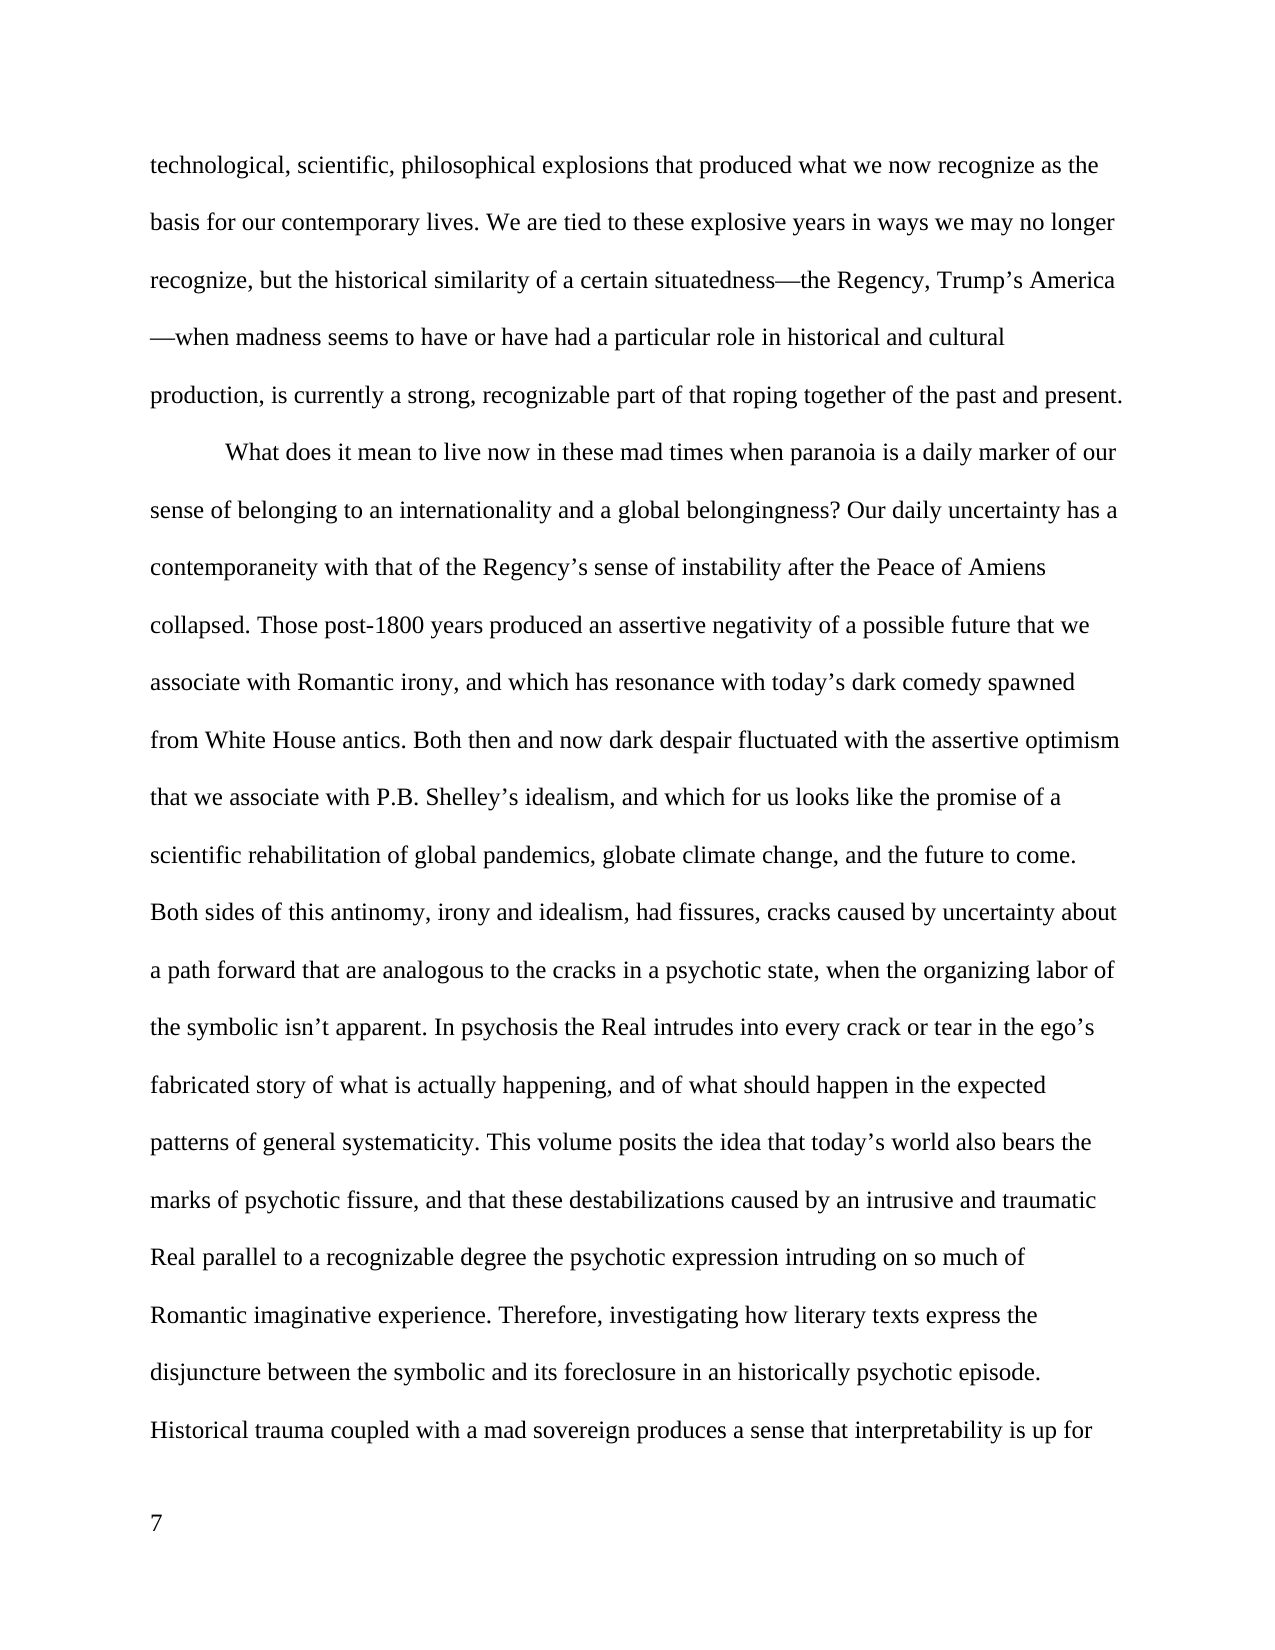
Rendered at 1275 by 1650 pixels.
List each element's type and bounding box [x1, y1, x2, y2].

text [150, 150, 1125, 409]
text [150, 437, 1125, 1444]
